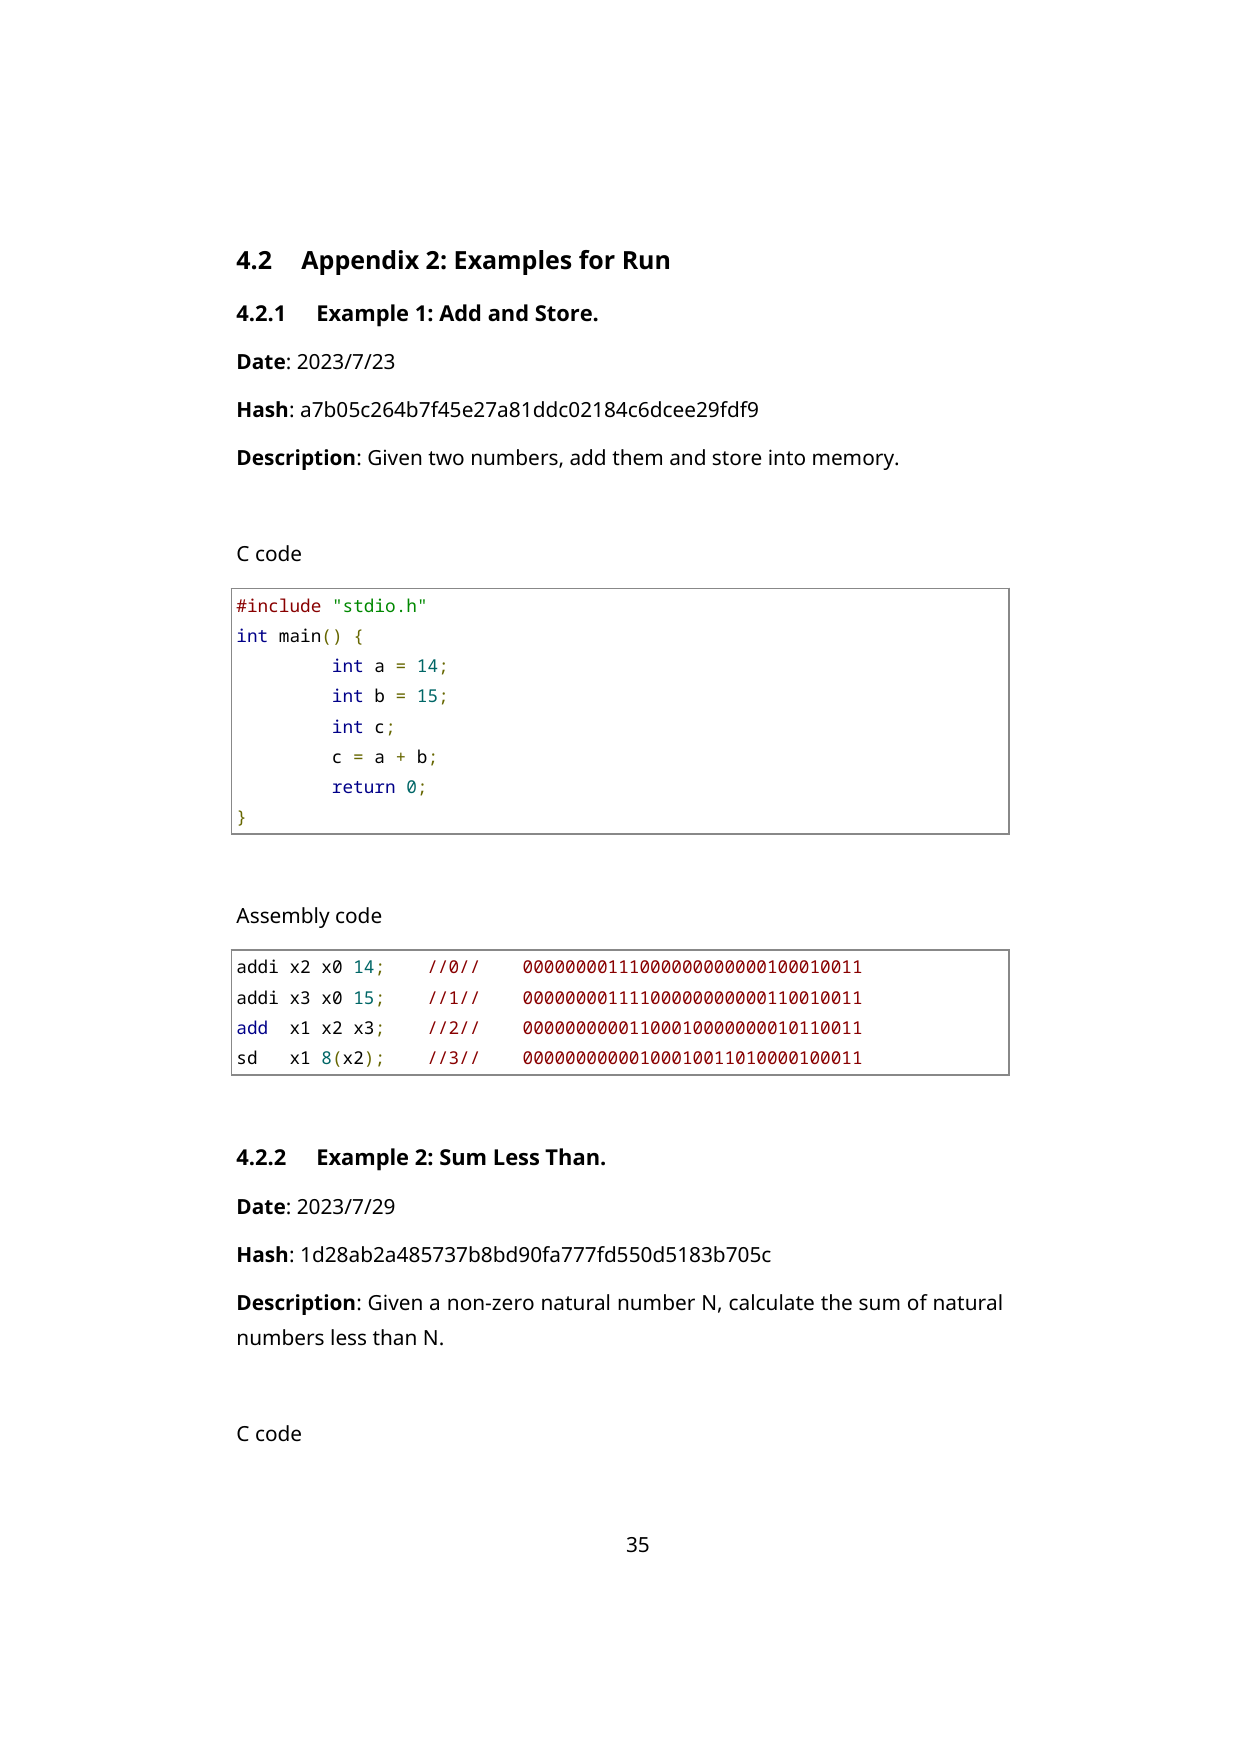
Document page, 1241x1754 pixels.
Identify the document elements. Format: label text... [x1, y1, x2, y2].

text addi x2 x0 14; //0// 00000000111000000000000100010011 [232, 951, 1008, 979]
text Assembly code [236, 901, 1004, 930]
text Hash: 1d28ab2a485737b8bd90fa777fd550d5183b705c [236, 1240, 1004, 1268]
text Date: 2023/7/23 [236, 347, 1004, 376]
subtitle Appendix 2: Examples for Run [236, 243, 1004, 277]
text int a = 14; [232, 648, 1008, 678]
text Description: Given two numbers, add them and store into memory. [236, 443, 1004, 472]
text int c; [232, 708, 1008, 738]
text int b = 15; [232, 678, 1008, 708]
text addi x3 x0 15; //1// 00000000111100000000000110010011 [232, 979, 1008, 1009]
text Hash: a7b05c264b7f45e27a81ddc02184c6dcee29fdf9 [236, 396, 1004, 424]
text #include "stdio.h" [232, 589, 1008, 617]
text C code [236, 1419, 1004, 1448]
text Description: Given a non-zero natural number N, calculate the sum of natural numbers less than N. [236, 1288, 1004, 1352]
text return 0; [232, 769, 1008, 799]
text c = a + b; [232, 739, 1008, 768]
text sd x1 8(x2); //3// 00000000000100010011010000100011 [232, 1040, 1008, 1074]
text C code [236, 539, 1004, 568]
text } [232, 799, 1008, 833]
subtitle Example 1: Add and Store. [236, 298, 1004, 328]
text add x1 x2 x3; //2// 00000000001100010000000010110011 [232, 1010, 1008, 1039]
text Date: 2023/7/29 [236, 1192, 1004, 1220]
subtitle Example 2: Sum Less Than. [236, 1142, 1004, 1172]
text int main() { [232, 618, 1008, 648]
